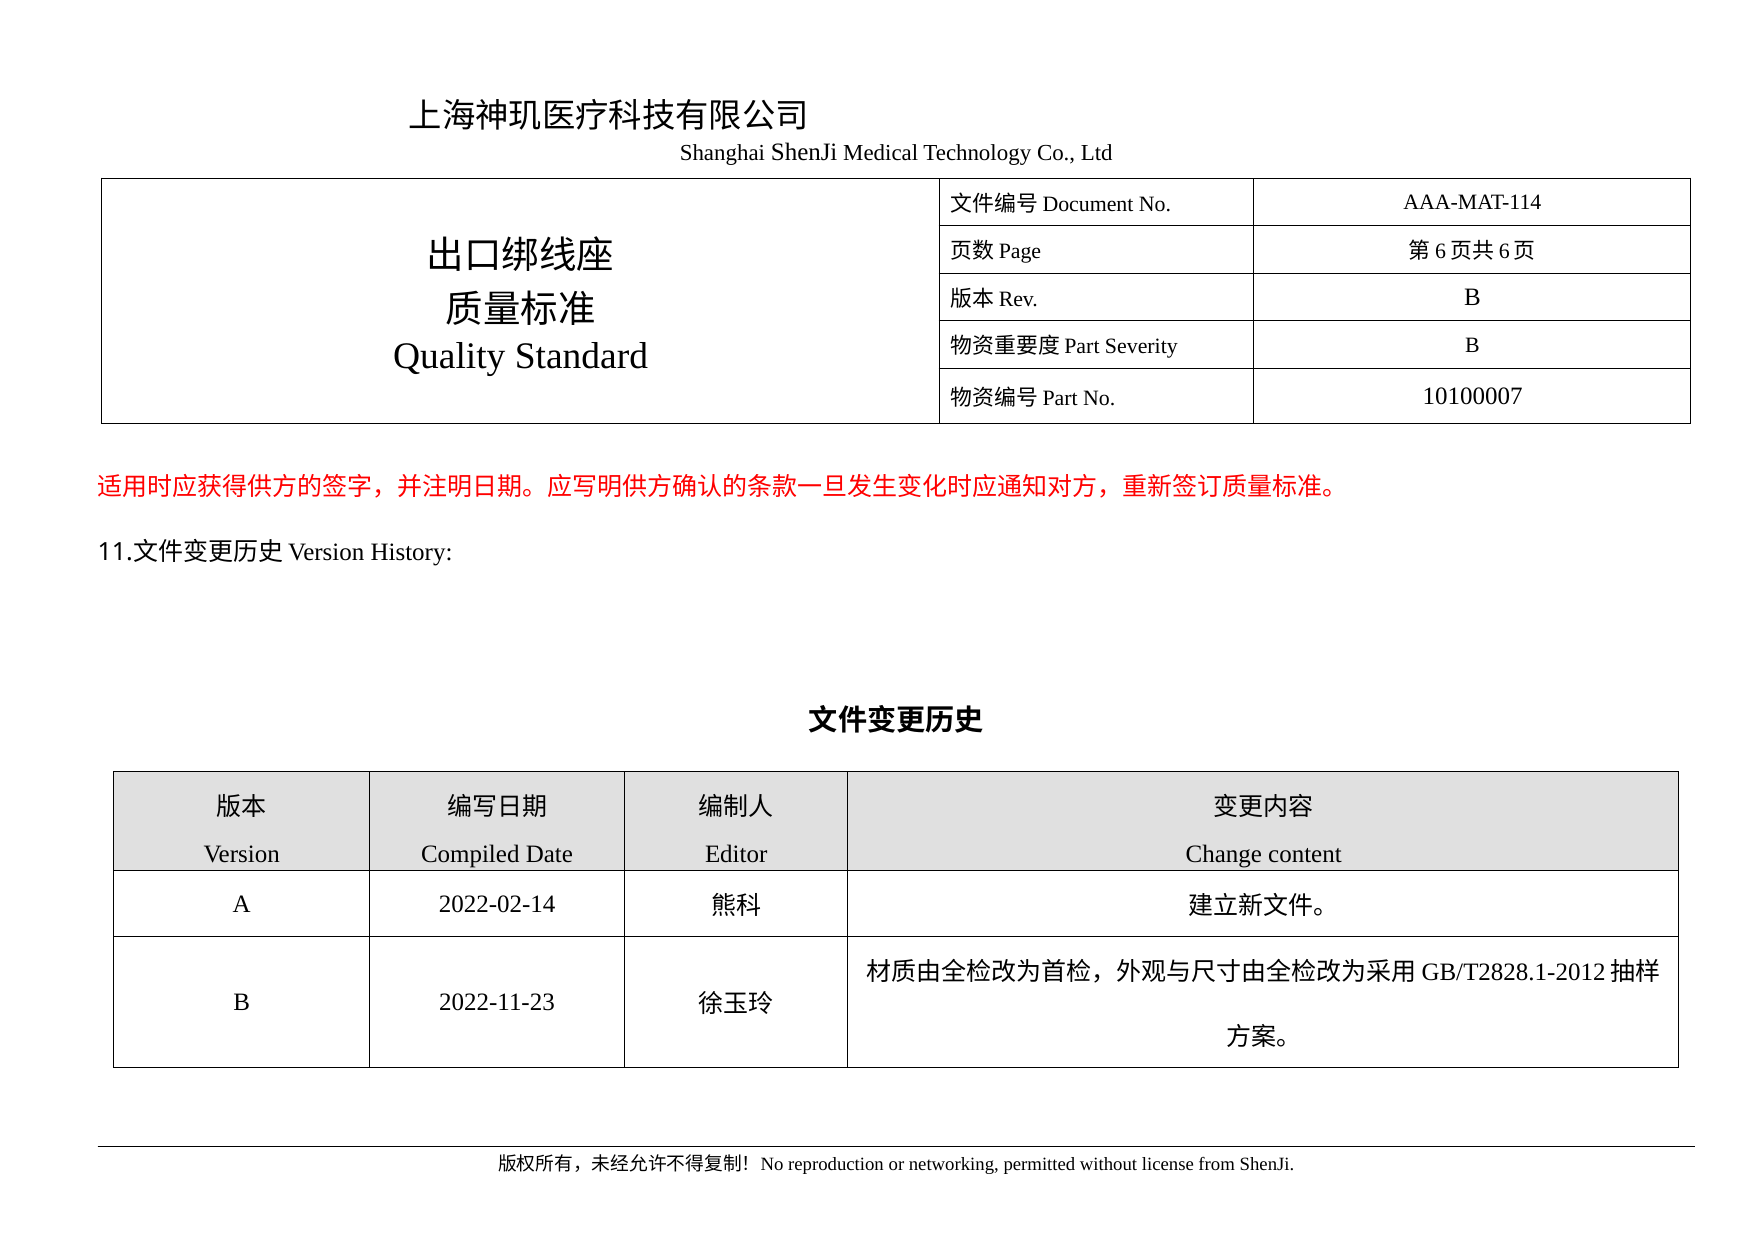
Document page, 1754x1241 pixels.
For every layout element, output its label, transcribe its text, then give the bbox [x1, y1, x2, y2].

table_cell B [114, 937, 369, 1067]
table_header 变更内容 Change content [848, 772, 1678, 870]
table_cell 2022-02-14 [370, 871, 624, 936]
table_header 版本 Version [114, 772, 369, 870]
text 文件变更历史 [97, 685, 1695, 750]
table_cell A [114, 871, 369, 936]
table_header 编写日期 Compiled Date [370, 772, 624, 870]
table_header 编制人 Editor [625, 772, 847, 870]
table_cell 熊科 [625, 871, 847, 936]
table_cell 徐玉玲 [625, 937, 847, 1067]
table_cell 材质由全检改为首检，外观与尺寸由全检改为采用GB/T2828.1-2012抽样方案。 [848, 937, 1678, 1067]
table_cell 建立新文件。 [848, 871, 1678, 936]
text 适用时应获得供方的签字，并注明日期。应写明供方确认的条款一旦发生变化时应通知对方，重新签订质量标准。 [97, 452, 1711, 517]
table_cell 2022-11-23 [370, 937, 624, 1067]
text 11.文件变更历史Version History: [97, 517, 1695, 582]
